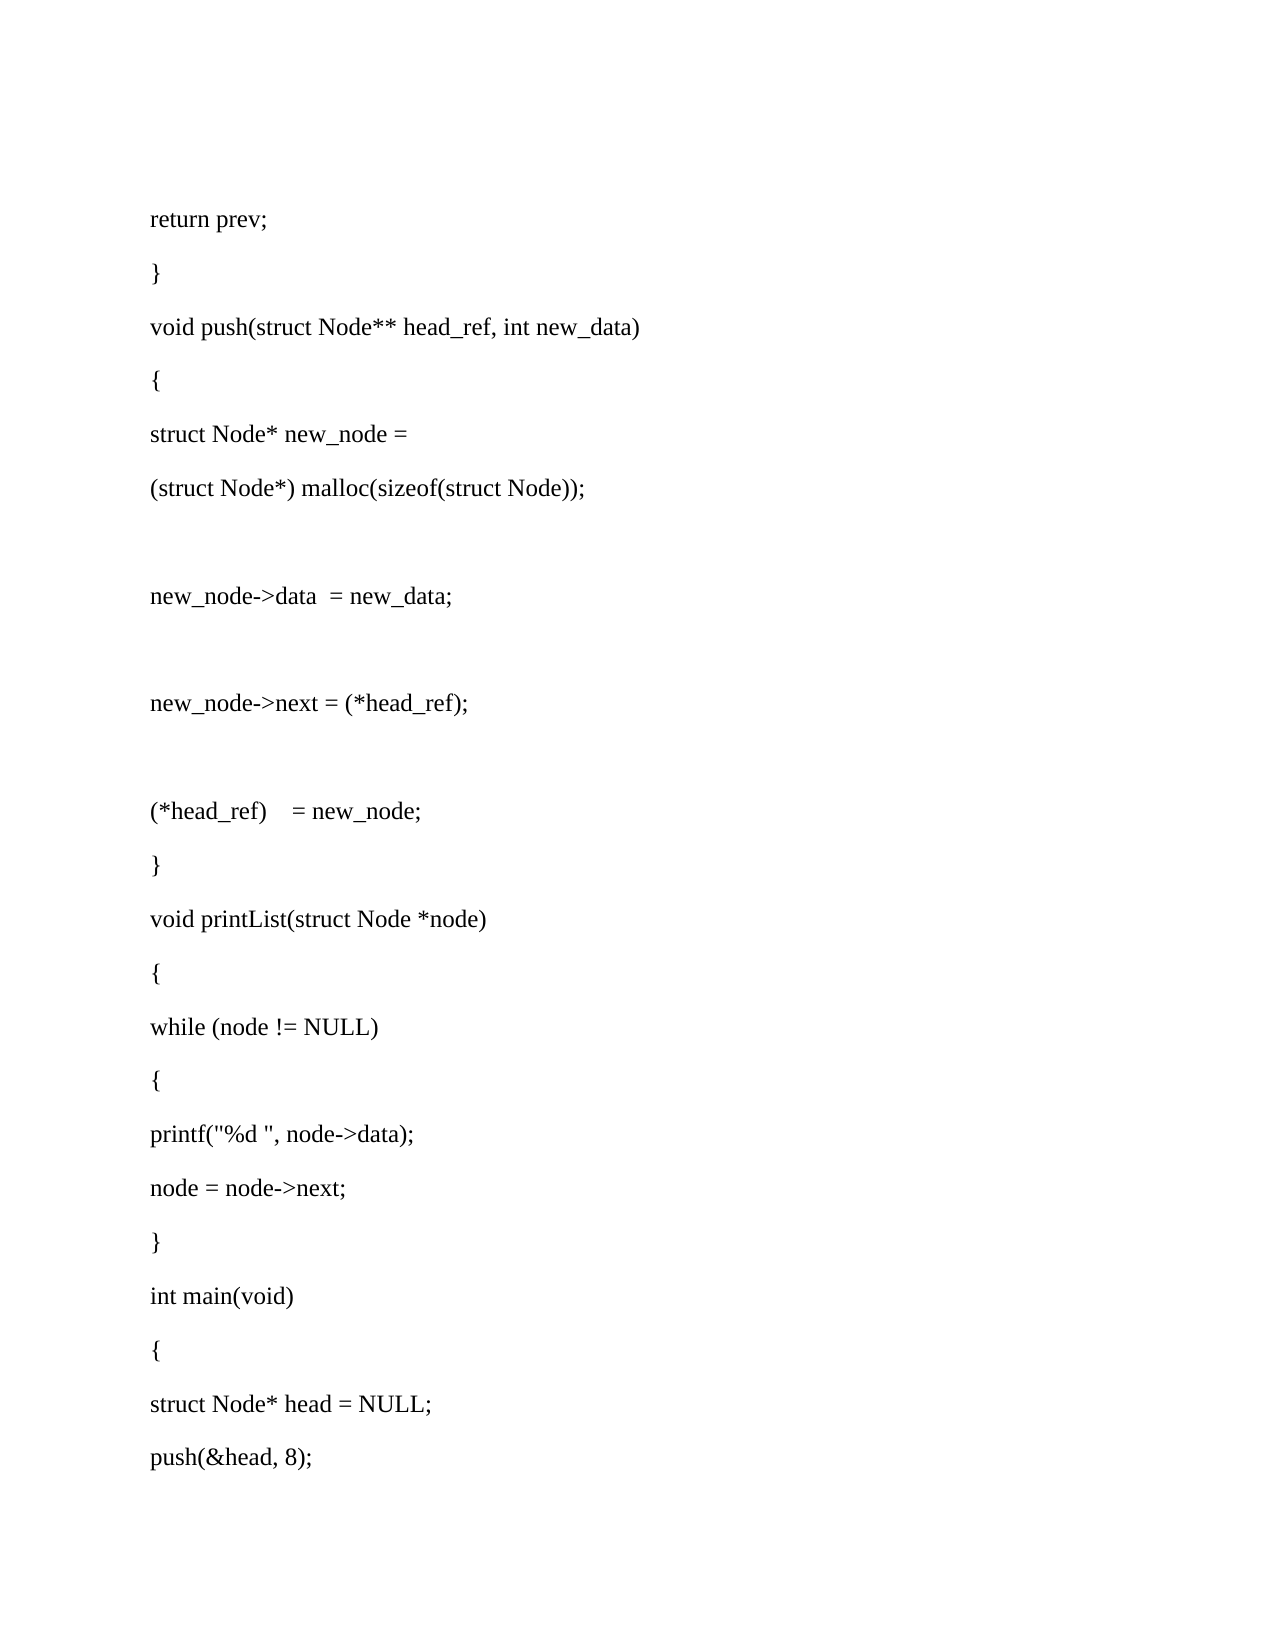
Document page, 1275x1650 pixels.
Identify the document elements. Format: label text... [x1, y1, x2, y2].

text } [150, 258, 1125, 286]
text void push(struct Node** head_ref, int new_data) [150, 312, 1125, 340]
text { [150, 958, 1125, 987]
text { [150, 365, 1125, 394]
text { [150, 1066, 1125, 1094]
text } [150, 1227, 1125, 1256]
text node = node->next; [150, 1173, 1125, 1202]
text int main(void) [150, 1281, 1125, 1310]
text { [150, 1335, 1125, 1363]
text (*head_ref) = new_node; [150, 796, 1125, 825]
text while (node != NULL) [150, 1012, 1125, 1040]
text push(&head, 8); [150, 1442, 1125, 1471]
text return prev; [150, 204, 1125, 233]
text new_node->next = (*head_ref); [150, 688, 1125, 717]
text new_node->data = new_data; [150, 581, 1125, 609]
text (struct Node*) malloc(sizeof(struct Node)); [150, 473, 1125, 502]
text struct Node* new_node = [150, 419, 1125, 448]
text } [150, 850, 1125, 879]
text printf("%d ", node->data); [150, 1119, 1125, 1148]
text void printList(struct Node *node) [150, 904, 1125, 933]
text struct Node* head = NULL; [150, 1389, 1125, 1417]
